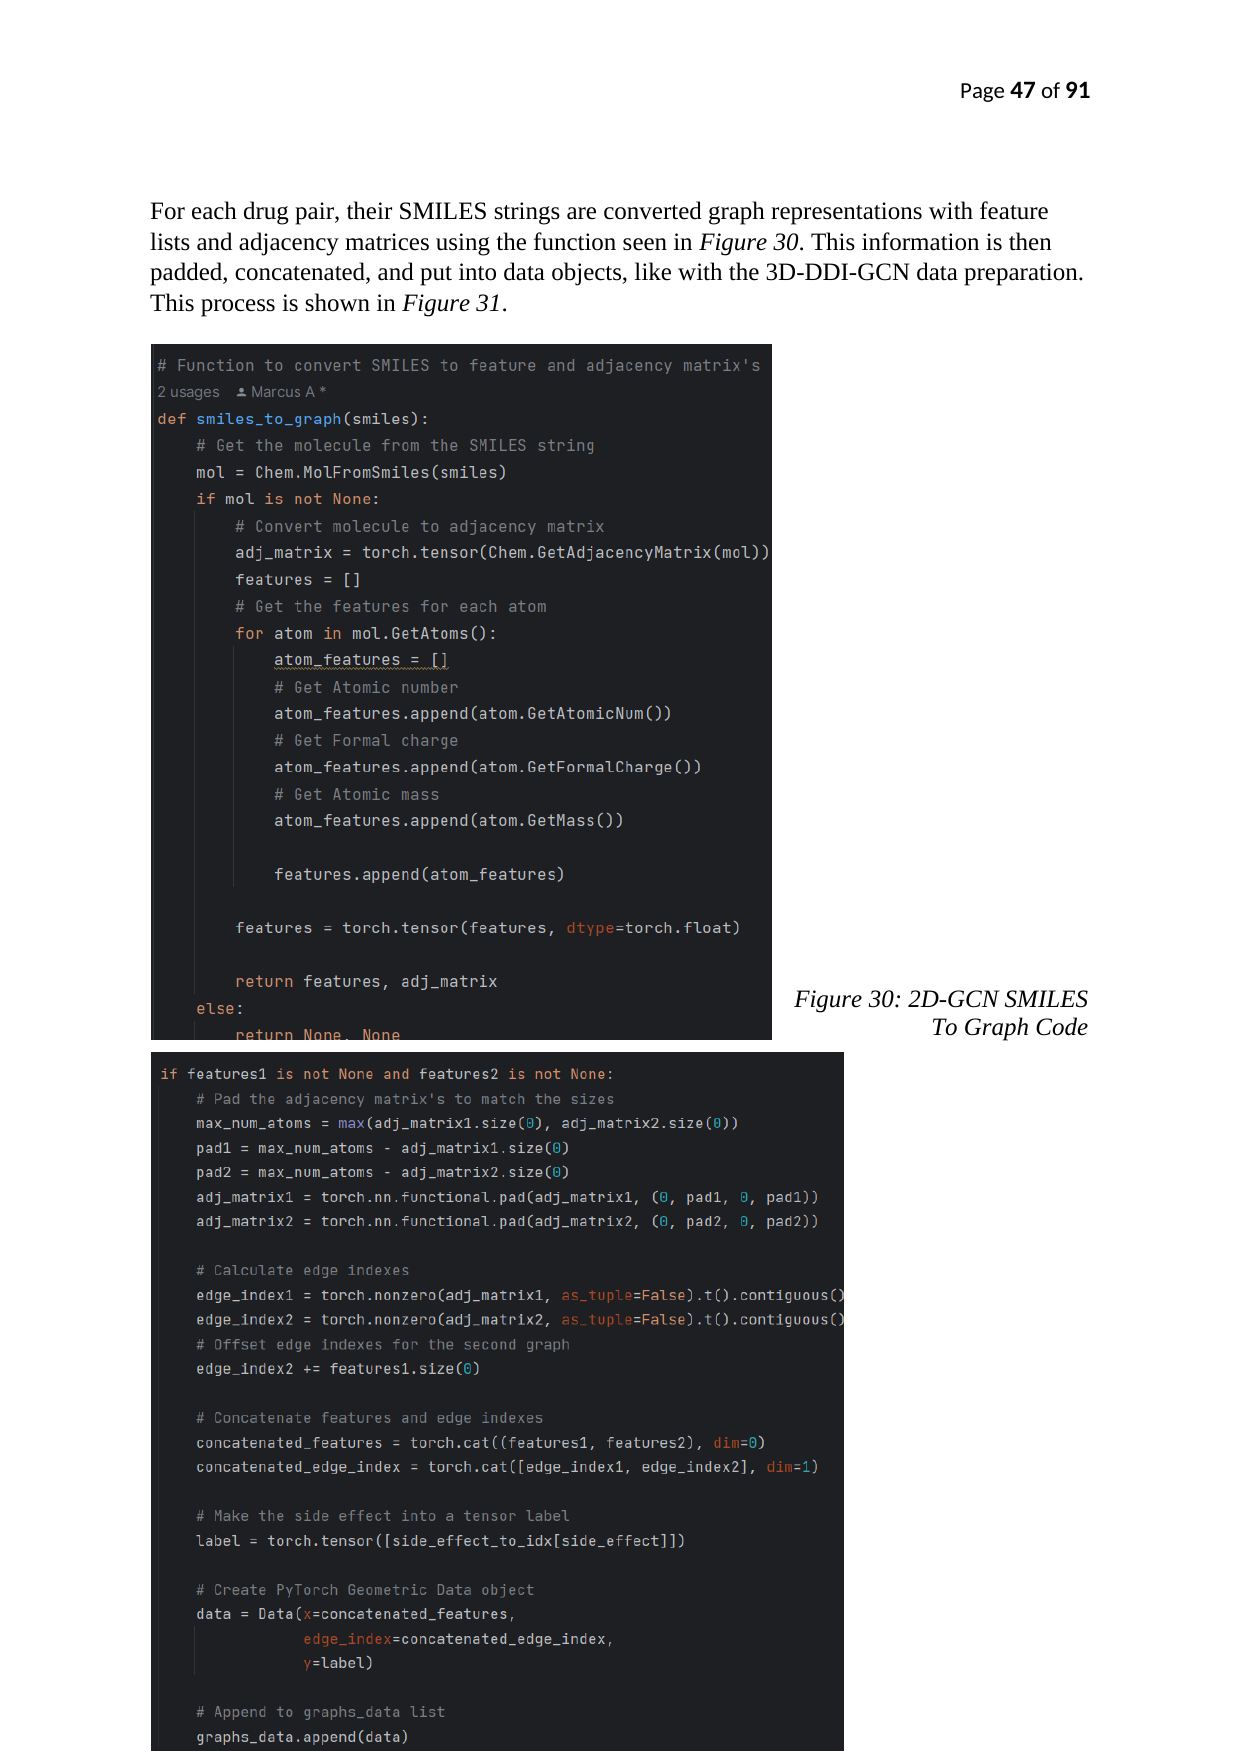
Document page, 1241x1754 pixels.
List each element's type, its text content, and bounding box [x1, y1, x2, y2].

picture [150, 1052, 844, 1749]
picture [150, 344, 771, 1039]
